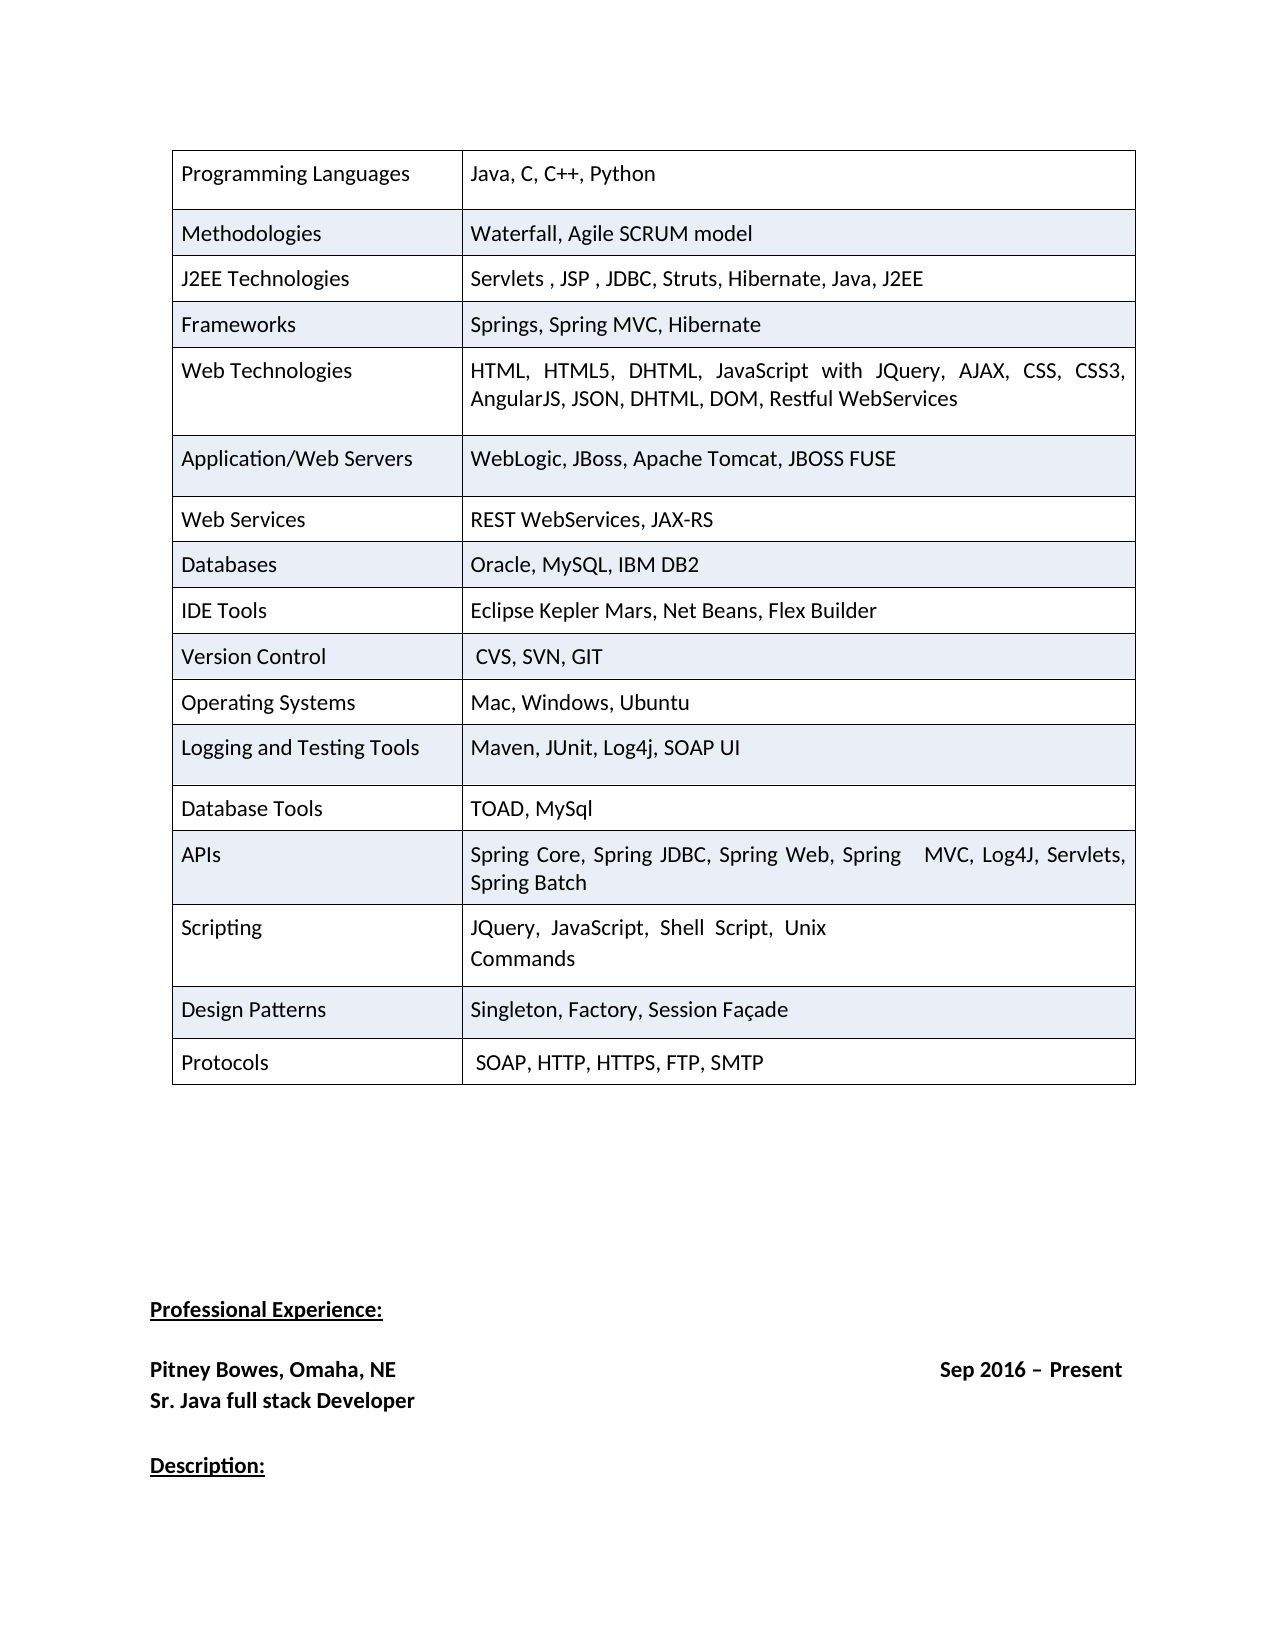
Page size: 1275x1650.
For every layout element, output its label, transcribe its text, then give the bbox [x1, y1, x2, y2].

text Description: [150, 1451, 1125, 1479]
table_cell SOAP, HTTP, HTTPS, FTP, SMTP [463, 1039, 1135, 1084]
table_cell Waterfall, Agile SCRUM model [463, 210, 1135, 255]
table_cell Version Control [173, 634, 462, 678]
table_cell HTML, HTML5, DHTML, JavaScript with JQuery, AJAX, CSS, CSS3, AngularJS, JSON, DHTML, DOM, Restful WebServices [463, 348, 1135, 435]
table_header Java, C, C++, Python [463, 151, 1135, 209]
table_cell JQuery, JavaScript, Shell Script, Unix Commands [463, 905, 1135, 986]
table_cell Springs, Spring MVC, Hibernate [463, 302, 1135, 347]
table_cell Singleton, Factory, Session Façade [463, 987, 1135, 1038]
table_cell CVS, SVN, GIT [463, 634, 1135, 678]
table_cell Eclipse Kepler Mars, Net Beans, Flex Builder [463, 588, 1135, 633]
table_cell REST WebServices, JAX-RS [463, 497, 1135, 541]
table_cell Methodologies [173, 210, 462, 255]
table_cell Frameworks [173, 302, 462, 347]
table_cell Logging and Testing Tools [173, 725, 462, 784]
table_cell APIs [173, 831, 462, 904]
table_cell Maven, JUnit, Log4j, SOAP UI [463, 725, 1135, 784]
table_cell IDE Tools [173, 588, 462, 633]
table_cell Protocols [173, 1039, 462, 1084]
table_cell Spring Core, Spring JDBC, Spring Web, Spring MVC, Log4J, Servlets, Spring Batch [463, 831, 1135, 904]
table_cell Database Tools [173, 786, 462, 830]
text Sr. Java full stack Developer [150, 1386, 1125, 1414]
table_cell Operating Systems [173, 680, 462, 724]
table_cell Web Services [173, 497, 462, 541]
table_cell TOAD, MySql [463, 786, 1135, 830]
text Pitney Bowes, Omaha, NE Sep 2016 – Present [150, 1356, 1125, 1384]
table_cell Design Patterns [173, 987, 462, 1038]
table_cell Databases [173, 542, 462, 587]
table_cell Web Technologies [173, 348, 462, 435]
table_cell J2EE Technologies [173, 256, 462, 301]
text Professional Experience: [150, 1295, 1125, 1323]
table_cell Application/Web Servers [173, 436, 462, 496]
table_cell Mac, Windows, Ubuntu [463, 680, 1135, 724]
table_cell Servlets , JSP , JDBC, Struts, Hibernate, Java, J2EE [463, 256, 1135, 301]
table_cell WebLogic, JBoss, Apache Tomcat, JBOSS FUSE [463, 436, 1135, 496]
table_header Programming Languages [173, 151, 462, 209]
table_cell Scripting [173, 905, 462, 986]
table_cell Oracle, MySQL, IBM DB2 [463, 542, 1135, 587]
